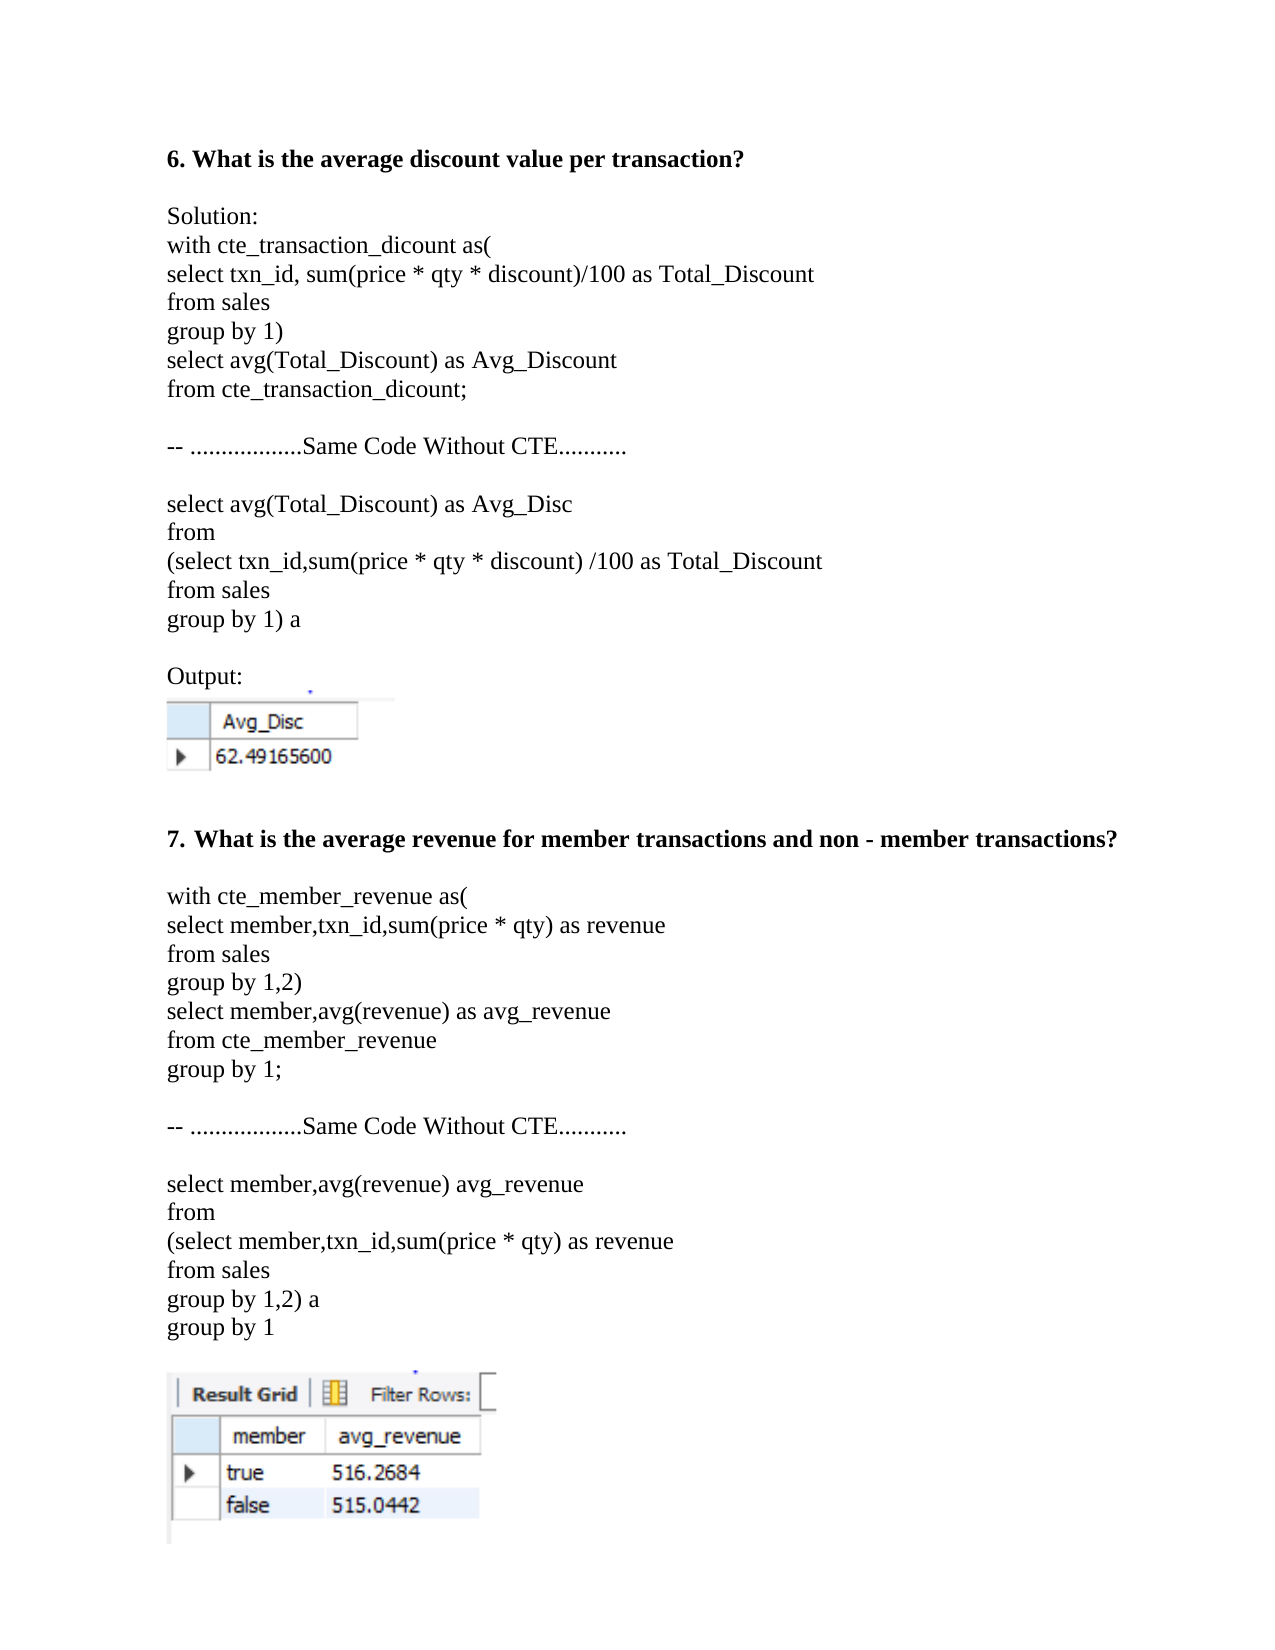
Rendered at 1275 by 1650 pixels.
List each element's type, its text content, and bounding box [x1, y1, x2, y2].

text (select member,txn_id,sum(price * qty) as revenue [167, 1226, 1135, 1255]
text Output: [167, 661, 1135, 690]
text group by 1; [167, 1054, 1135, 1082]
text -- ..................Same Code Without CTE........... [167, 1111, 1135, 1140]
text group by 1,2) [167, 967, 1135, 996]
text group by 1,2) a [167, 1284, 1135, 1312]
text group by 1 [167, 1312, 1135, 1341]
picture [166, 1370, 497, 1544]
text from [167, 1197, 1135, 1226]
text select member,avg(revenue) as avg_revenue [167, 996, 1135, 1025]
text from sales [167, 575, 1135, 604]
text with cte_member_revenue as( [167, 881, 1135, 910]
text from sales [167, 287, 1135, 316]
text group by 1) [167, 316, 1135, 345]
picture [166, 690, 395, 795]
text (select txn_id,sum(price * qty * discount) /100 as Total_Discount [167, 546, 1135, 575]
text select avg(Total_Discount) as Avg_Discount [167, 345, 1135, 374]
text select member,avg(revenue) avg_revenue [167, 1169, 1135, 1197]
text select member,txn_id,sum(price * qty) as revenue [167, 910, 1135, 939]
text from [167, 517, 1135, 546]
text from cte_transaction_dicount; [167, 374, 1135, 402]
text from sales [167, 1255, 1135, 1284]
text from cte_member_revenue [167, 1025, 1135, 1054]
text select txn_id, sum(price * qty * discount)/100 as Total_Discount [167, 259, 1135, 287]
text Solution: [167, 201, 1135, 230]
text 6. What is the average discount value per transaction? [167, 144, 1135, 172]
text from sales [167, 939, 1135, 967]
text 7. What is the average revenue for member transactions and non - member transactions? [167, 824, 1135, 852]
text select avg(Total_Discount) as Avg_Disc [167, 489, 1135, 517]
text -- ..................Same Code Without CTE........... [167, 431, 1135, 460]
text group by 1) a [167, 604, 1135, 632]
text with cte_transaction_dicount as( [167, 230, 1135, 259]
